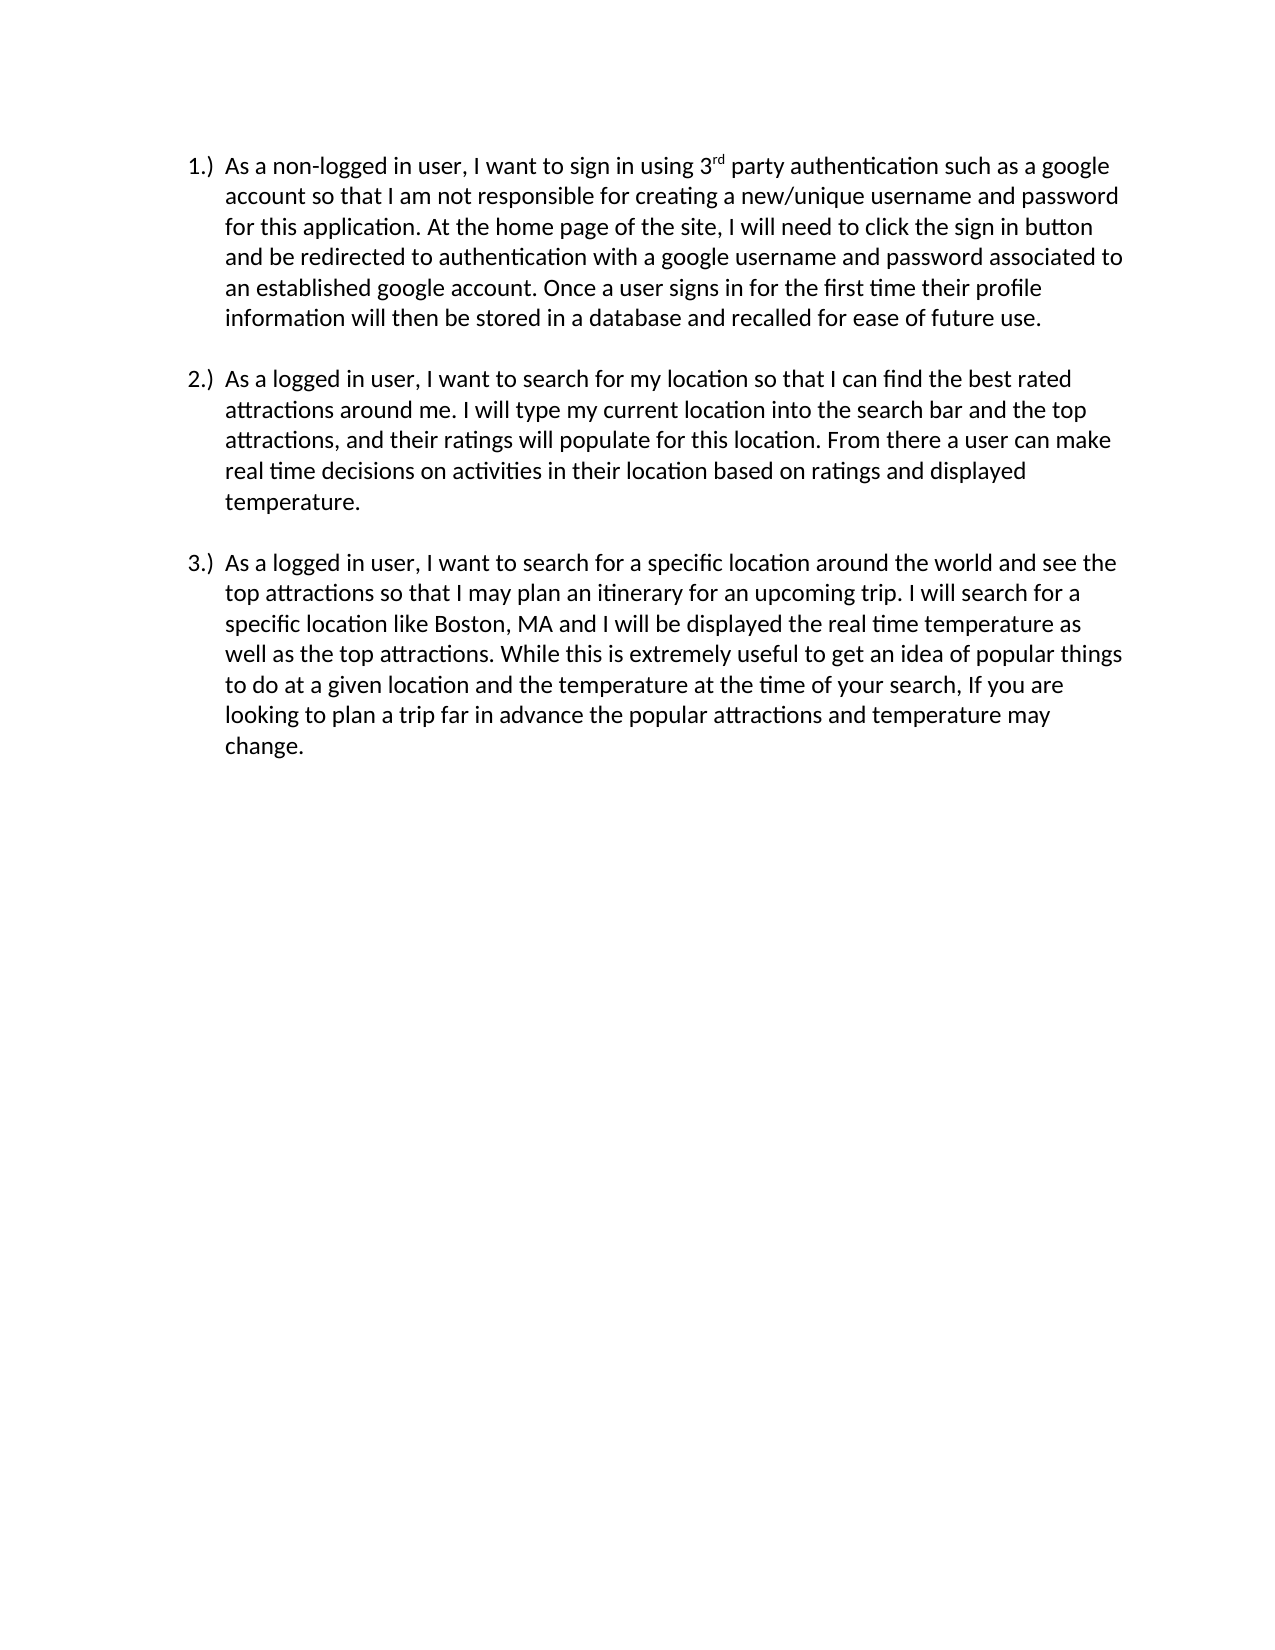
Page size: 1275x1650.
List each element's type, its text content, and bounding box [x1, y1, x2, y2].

list As a logged in user, I want to search for my location so that I can find the best rated attractions around me. I will type my current location into the search bar and the top attractions, and their ratings will populate for this location. From there a user can make real time decisions on activities in their location based on ratings and displayed temperature. [187, 364, 1125, 516]
list As a logged in user, I want to search for a specific location around the world and see the top attractions so that I may plan an itinerary for an upcoming trip. I will search for a specific location like Boston, MA and I will be displayed the real time temperature as well as the top attractions. While this is extremely useful to get an idea of popular things to do at a given location and the temperature at the time of your search, If you are looking to plan a trip far in advance the popular attractions and temperature may change. [187, 547, 1125, 760]
list As a non-logged in user, I want to sign in using 3rd party authentication such as a google account so that I am not responsible for creating a new/unique username and password for this application. At the home page of the site, I will need to click the sign in button and be redirected to authentication with a google username and password associated to an established google account. Once a user signs in for the first time their profile information will then be stored in a database and recalled for ease of future use. [187, 150, 1125, 333]
